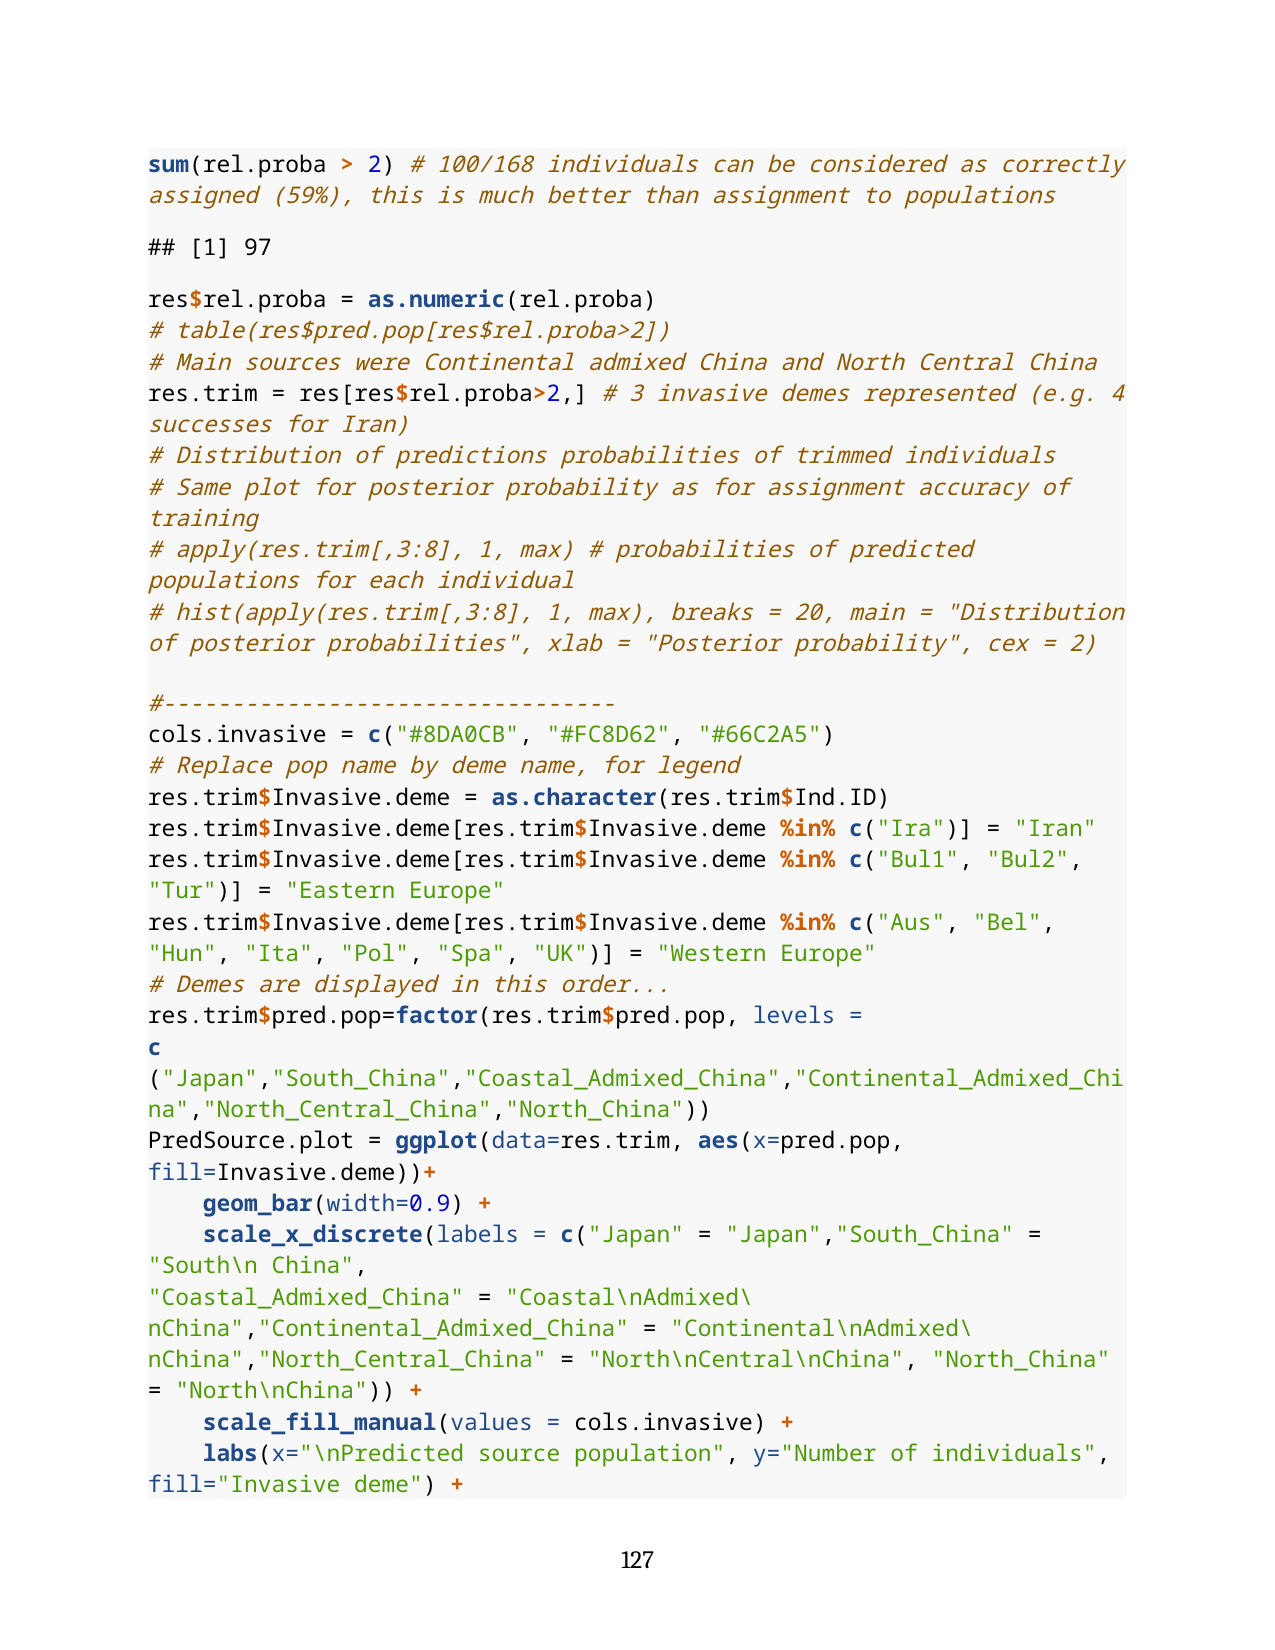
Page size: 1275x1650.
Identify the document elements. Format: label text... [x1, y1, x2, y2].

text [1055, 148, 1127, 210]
text ## [1] 97 [148, 231, 1127, 262]
